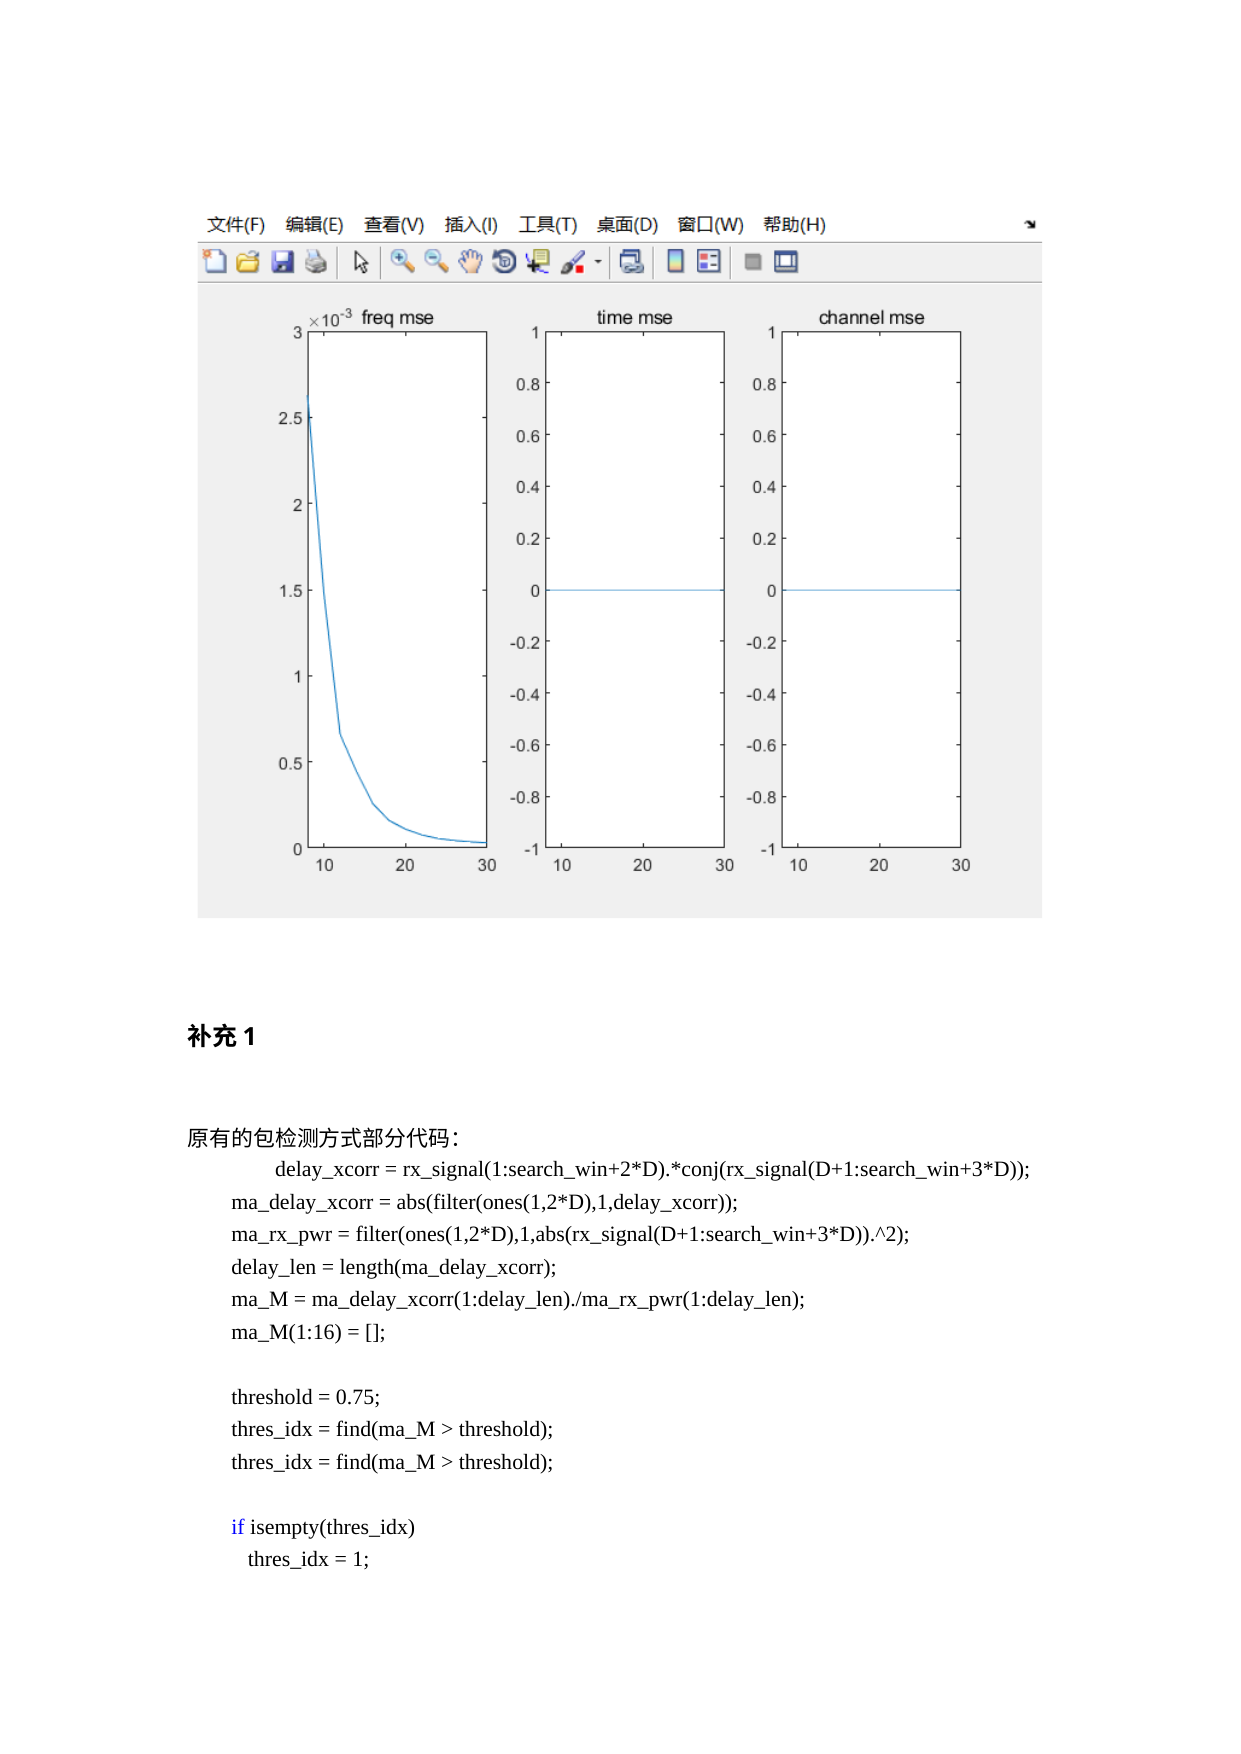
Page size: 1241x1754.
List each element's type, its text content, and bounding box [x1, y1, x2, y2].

text thres_idx = find(ma_M > threshold); [187, 1445, 1053, 1478]
text threshold = 0.75; [187, 1380, 1053, 1413]
subtitle 补充1 [187, 1002, 1053, 1067]
text if isempty(thres_idx) [187, 1510, 1053, 1543]
text ma_rx_pwr = filter(ones(1,2*D),1,abs(rx_signal(D+1:search_win+3*D)).^2); [187, 1218, 1053, 1250]
text 原有的包检测方式部分代码： [187, 1120, 1053, 1153]
text thres_idx = 1; [187, 1543, 1053, 1575]
text delay_xcorr = rx_signal(1:search_win+2*D).*conj(rx_signal(D+1:search_win+3*D)); [187, 1153, 1053, 1185]
text ma_M(1:16) = []; [187, 1315, 1053, 1348]
text delay_len = length(ma_delay_xcorr); [187, 1250, 1053, 1283]
text thres_idx = find(ma_M > threshold); [187, 1413, 1053, 1445]
text ma_M = ma_delay_xcorr(1:delay_len)./ma_rx_pwr(1:delay_len); [187, 1283, 1053, 1315]
text ma_delay_xcorr = abs(filter(ones(1,2*D),1,delay_xcorr)); [187, 1185, 1053, 1218]
